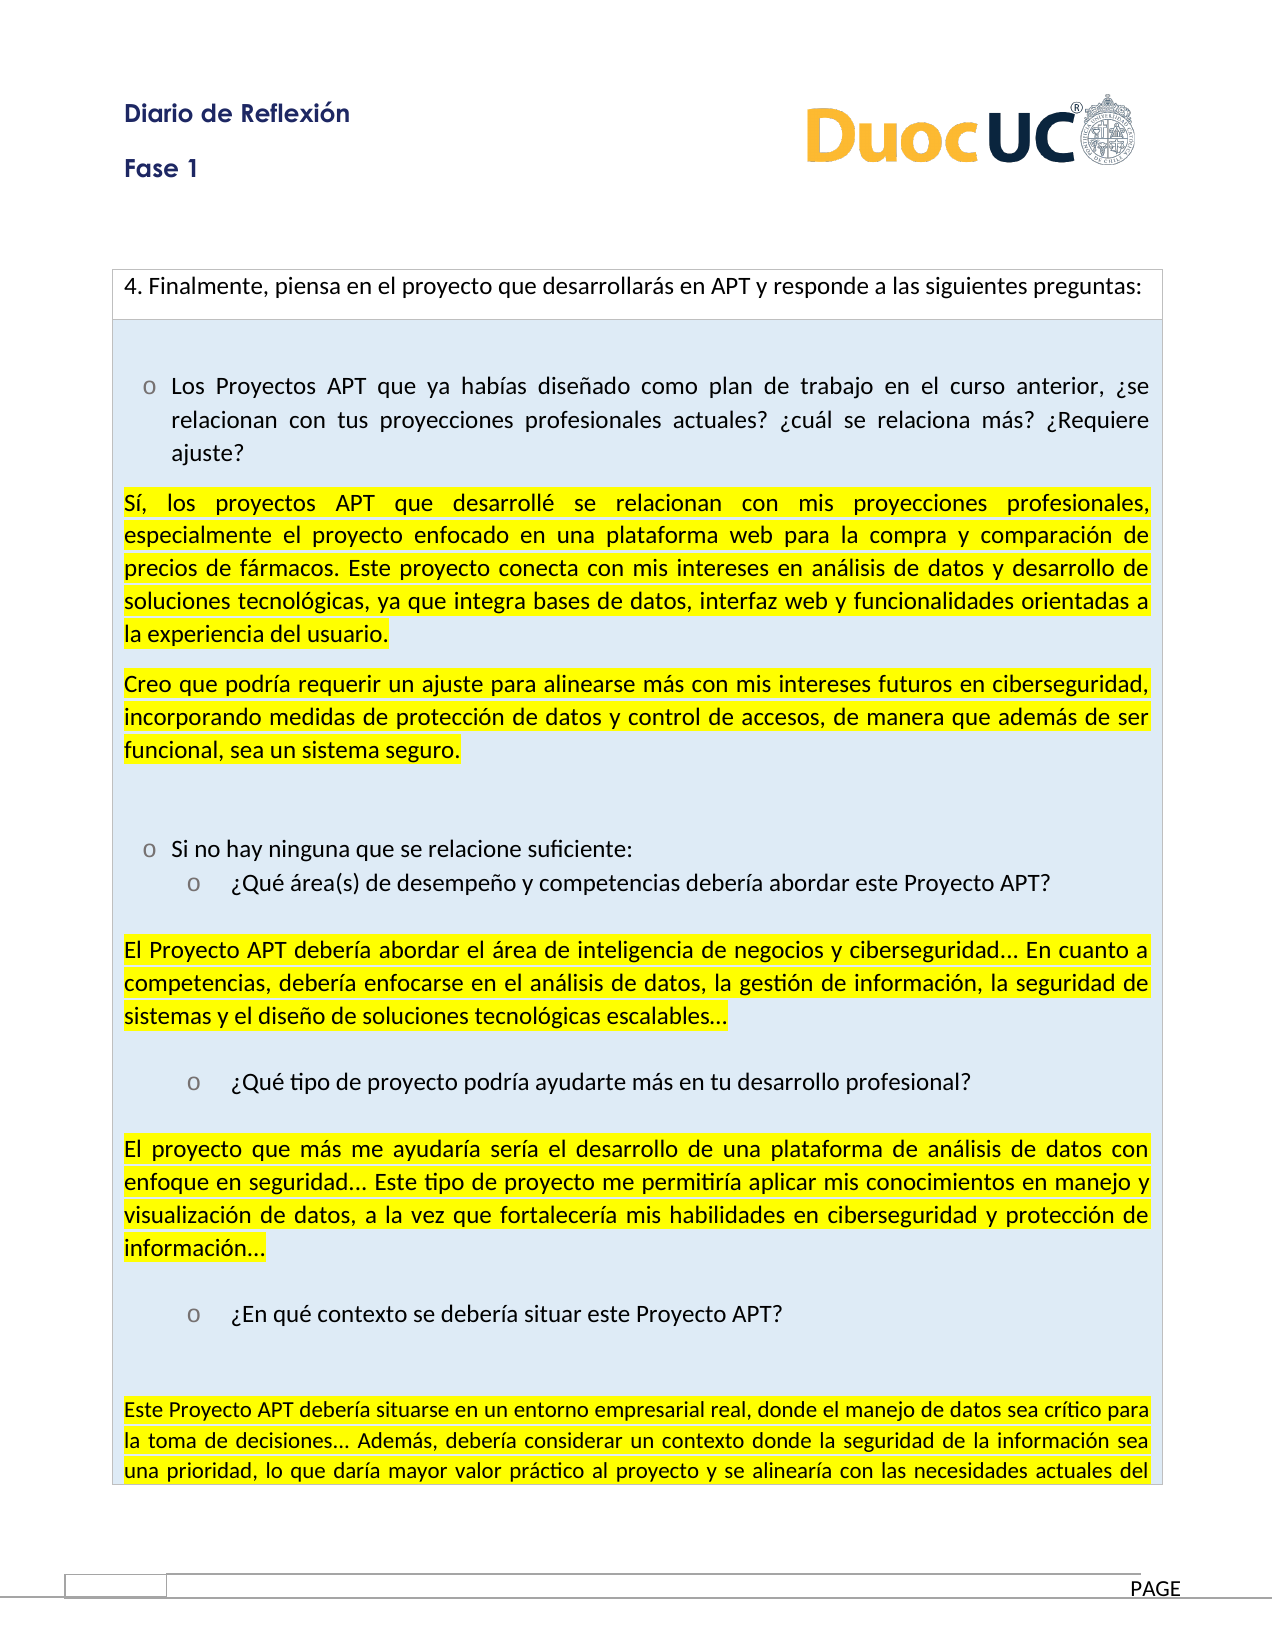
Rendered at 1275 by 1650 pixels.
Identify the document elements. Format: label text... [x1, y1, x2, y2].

picture [807, 94, 1135, 165]
table_header 4. Finalmente, piensa en el proyecto que desarrollarás en APT y responde a las siguientes preguntas: [113, 270, 1162, 319]
